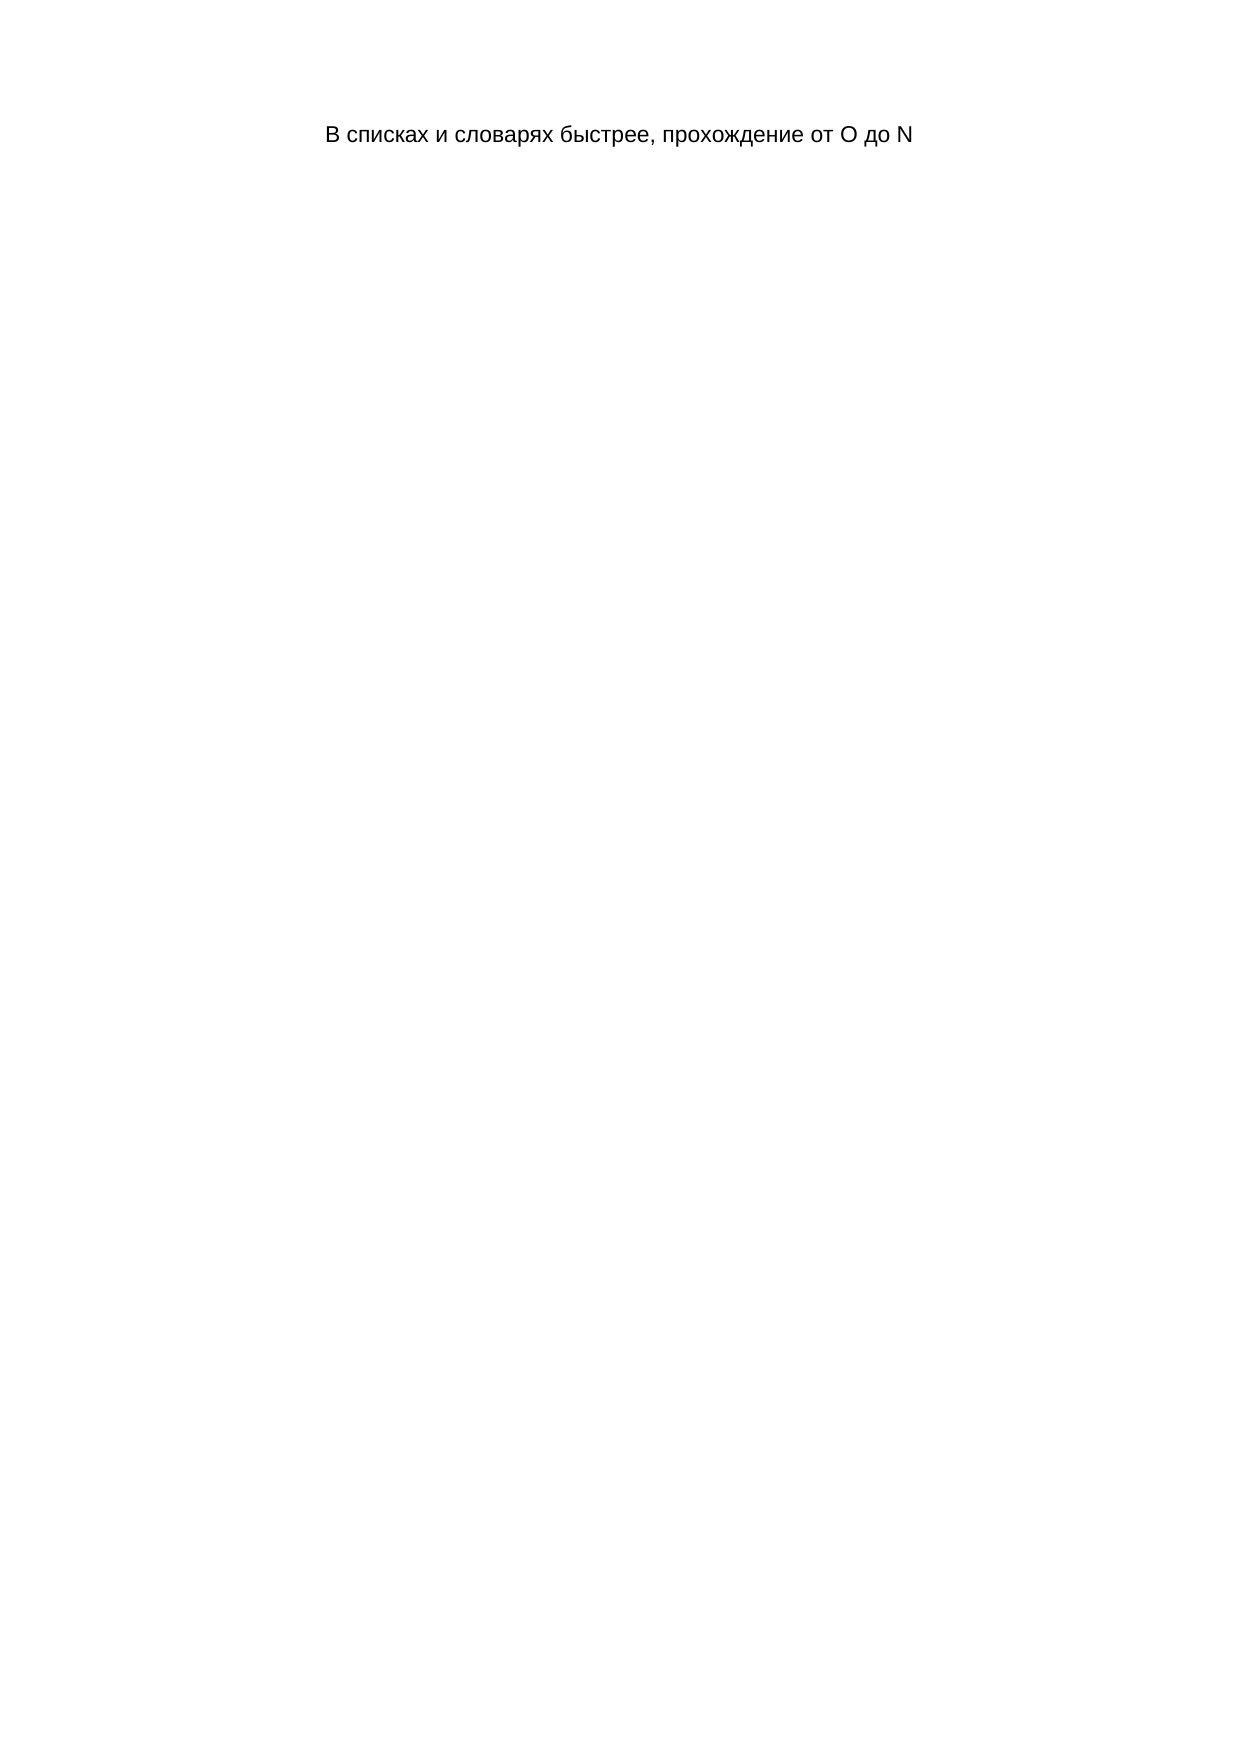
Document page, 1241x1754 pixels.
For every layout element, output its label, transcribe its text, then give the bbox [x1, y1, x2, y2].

text В списках и словарях быстрее, прохождение от O до N [177, 118, 1152, 148]
